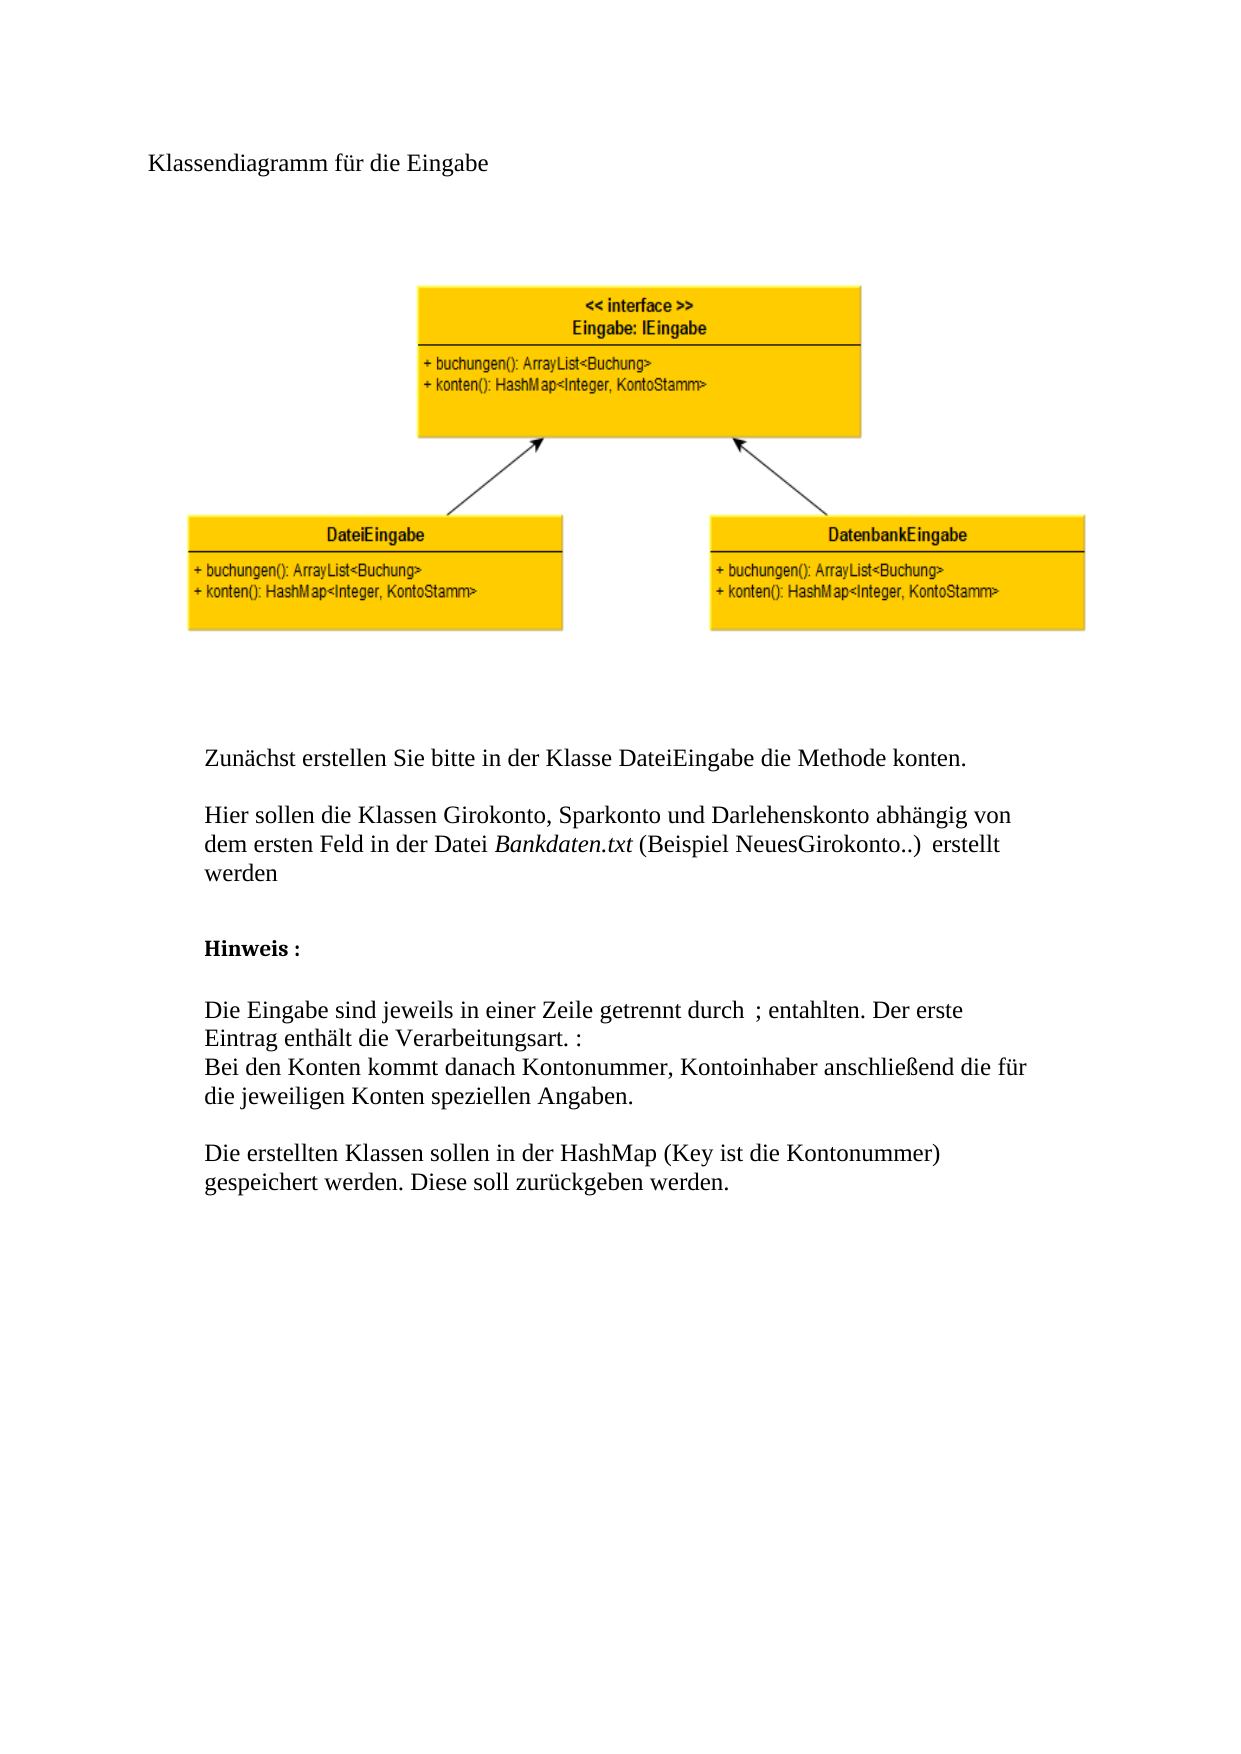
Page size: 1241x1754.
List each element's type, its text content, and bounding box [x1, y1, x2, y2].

picture [147, 246, 1151, 689]
text Hier sollen die Klassen Girokonto, Sparkonto und Darlehenskonto abhängig von dem ersten Feld in der Datei Bankdaten.txt (Beispiel NeuesGirokonto..) erstellt werden [204, 800, 1033, 886]
list Klassendiagramm für die Eingabe [148, 148, 1093, 176]
text Die Eingabe sind jeweils in einer Zeile getrennt durch ; entahlten. Der erste Eintrag enthält die Verarbeitungsart. : [204, 995, 1033, 1052]
subtitle Hinweis : [204, 936, 1033, 963]
text Die erstellten Klassen sollen in der HashMap (Key ist die Kontonummer) gespeichert werden. Diese soll zurückgeben werden. [204, 1138, 1033, 1196]
text Bei den Konten kommt danach Kontonummer, Kontoinhaber anschließend die für die jeweiligen Konten speziellen Angaben. [204, 1052, 1033, 1110]
text Zunächst erstellen Sie bitte in der Klasse DateiEingabe die Methode konten. [204, 743, 1048, 771]
